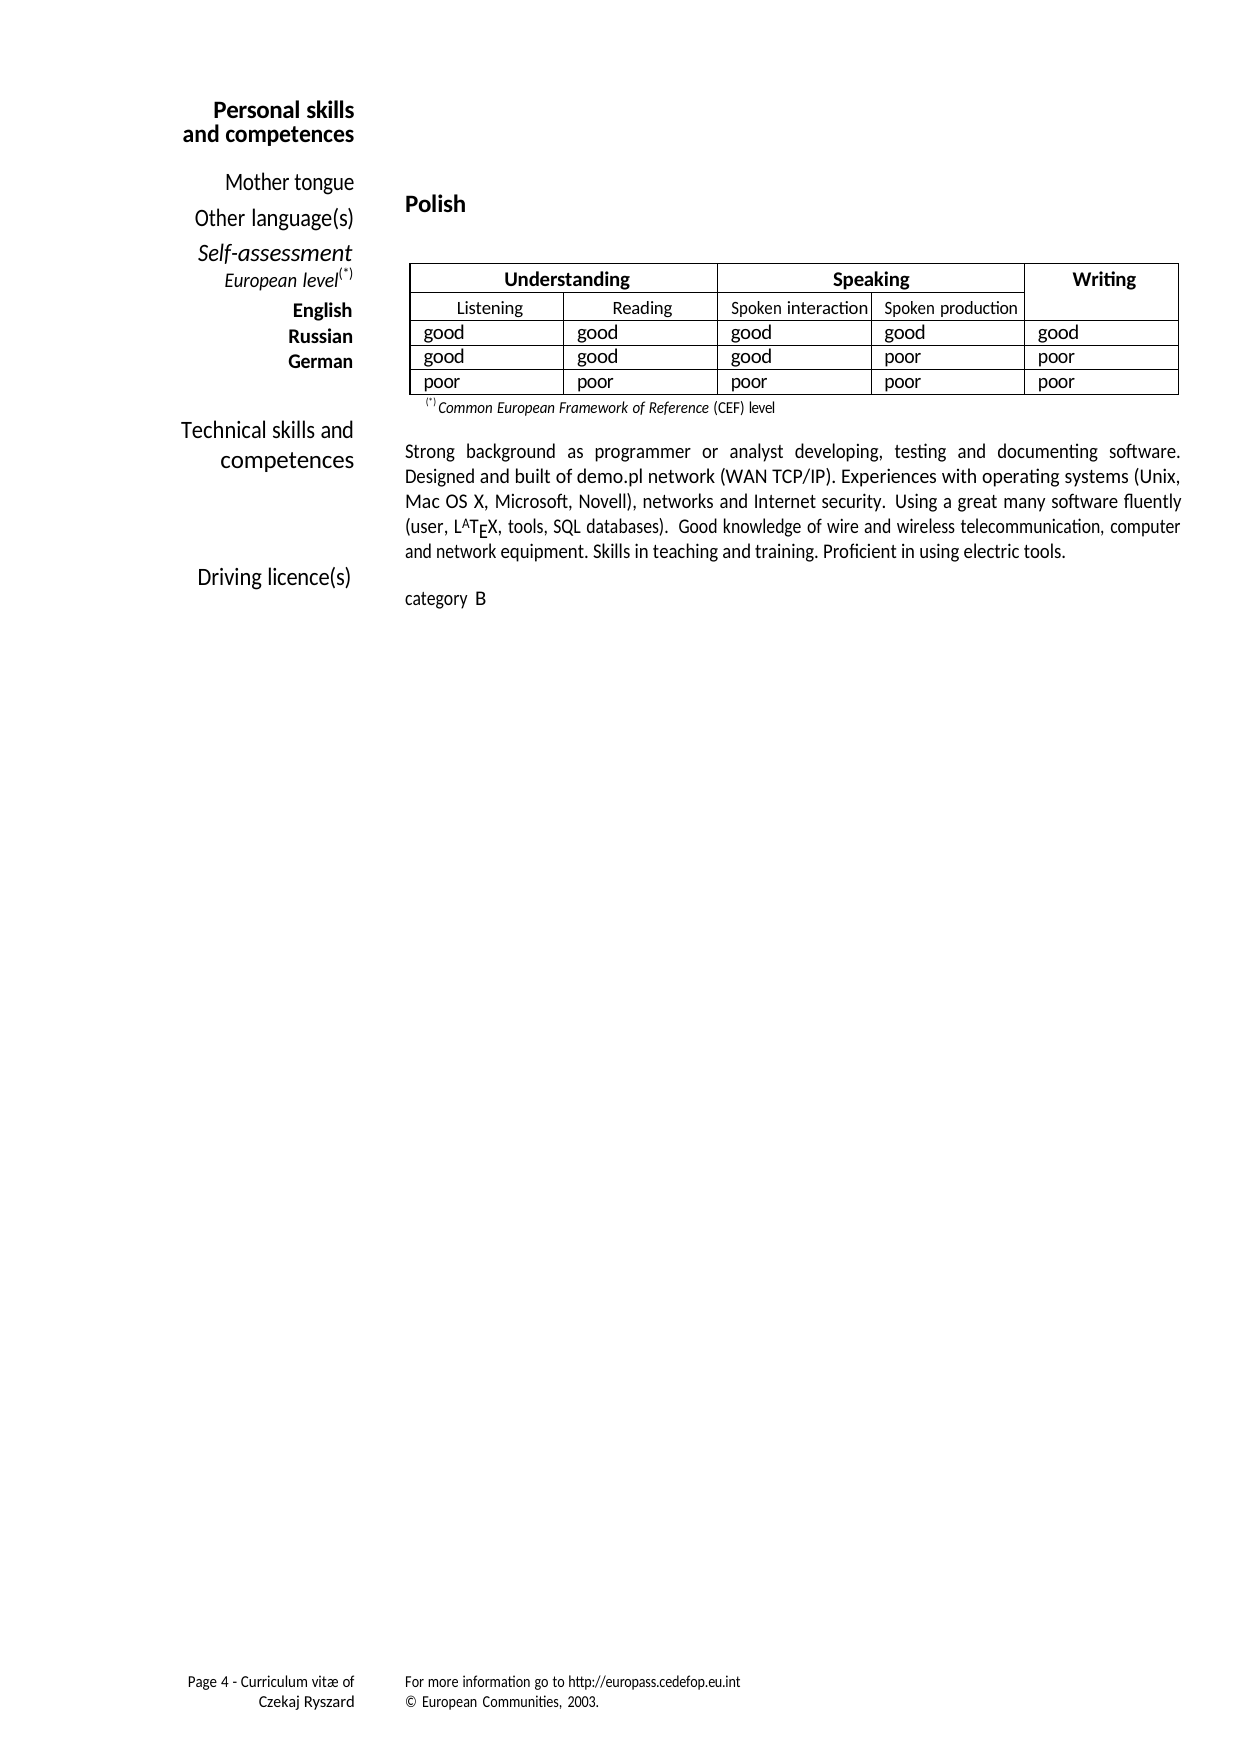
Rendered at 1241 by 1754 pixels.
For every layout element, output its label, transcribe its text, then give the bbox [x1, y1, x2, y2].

table_header Speaking [718, 264, 1024, 292]
text category B [405, 585, 1192, 611]
text Self-assessment [64, 238, 353, 267]
table_cell good [411, 321, 563, 345]
table_cell poor [564, 370, 717, 394]
table_cell Listening [411, 293, 563, 320]
text competences [64, 445, 354, 474]
table_cell poor [1025, 346, 1178, 369]
table_header Writing [1025, 264, 1178, 320]
text Mother tongue Other language(s) [190, 166, 354, 232]
table_cell good [1025, 321, 1178, 345]
text Technical skills and [64, 415, 354, 445]
table_cell poor [718, 370, 871, 394]
table_cell poor [872, 370, 1024, 394]
text European level(*) [64, 267, 353, 293]
table_cell poor [872, 346, 1024, 369]
table_cell poor [411, 370, 563, 394]
table_cell good [411, 346, 563, 369]
table_cell poor [1025, 370, 1178, 394]
text English Russian German [288, 297, 354, 374]
table_cell Spoken interaction [718, 293, 871, 320]
table_cell good [872, 321, 1024, 345]
table_cell good [564, 346, 717, 369]
table_header Understanding [411, 264, 717, 292]
subtitle Polish [405, 188, 1192, 219]
text Driving licence(s) [197, 561, 354, 592]
text (*) Common European Framework of Reference (CEF) level [426, 396, 1192, 417]
table_cell good [718, 346, 871, 369]
table_cell Spoken production [872, 293, 1024, 320]
table_cell good [564, 321, 717, 345]
table_cell good [718, 321, 871, 345]
table_cell Reading [564, 293, 717, 320]
subtitle Personal skills and competences [182, 99, 354, 149]
text Strong background as programmer or analyst developing, testing and documenting software. Designed and built of demo.pl network (WAN TCP/IP). Experiences with operating systems (Unix, Mac OS X, Microsoft, Novell), networks and Internet security. Using a great many software fluently (user, LATEX, tools, SQL databases). Good knowledge of wire and wireless telecommunication, computer and network equipment. Skills in teaching and training. Proficient in using electric tools. [405, 439, 1181, 564]
